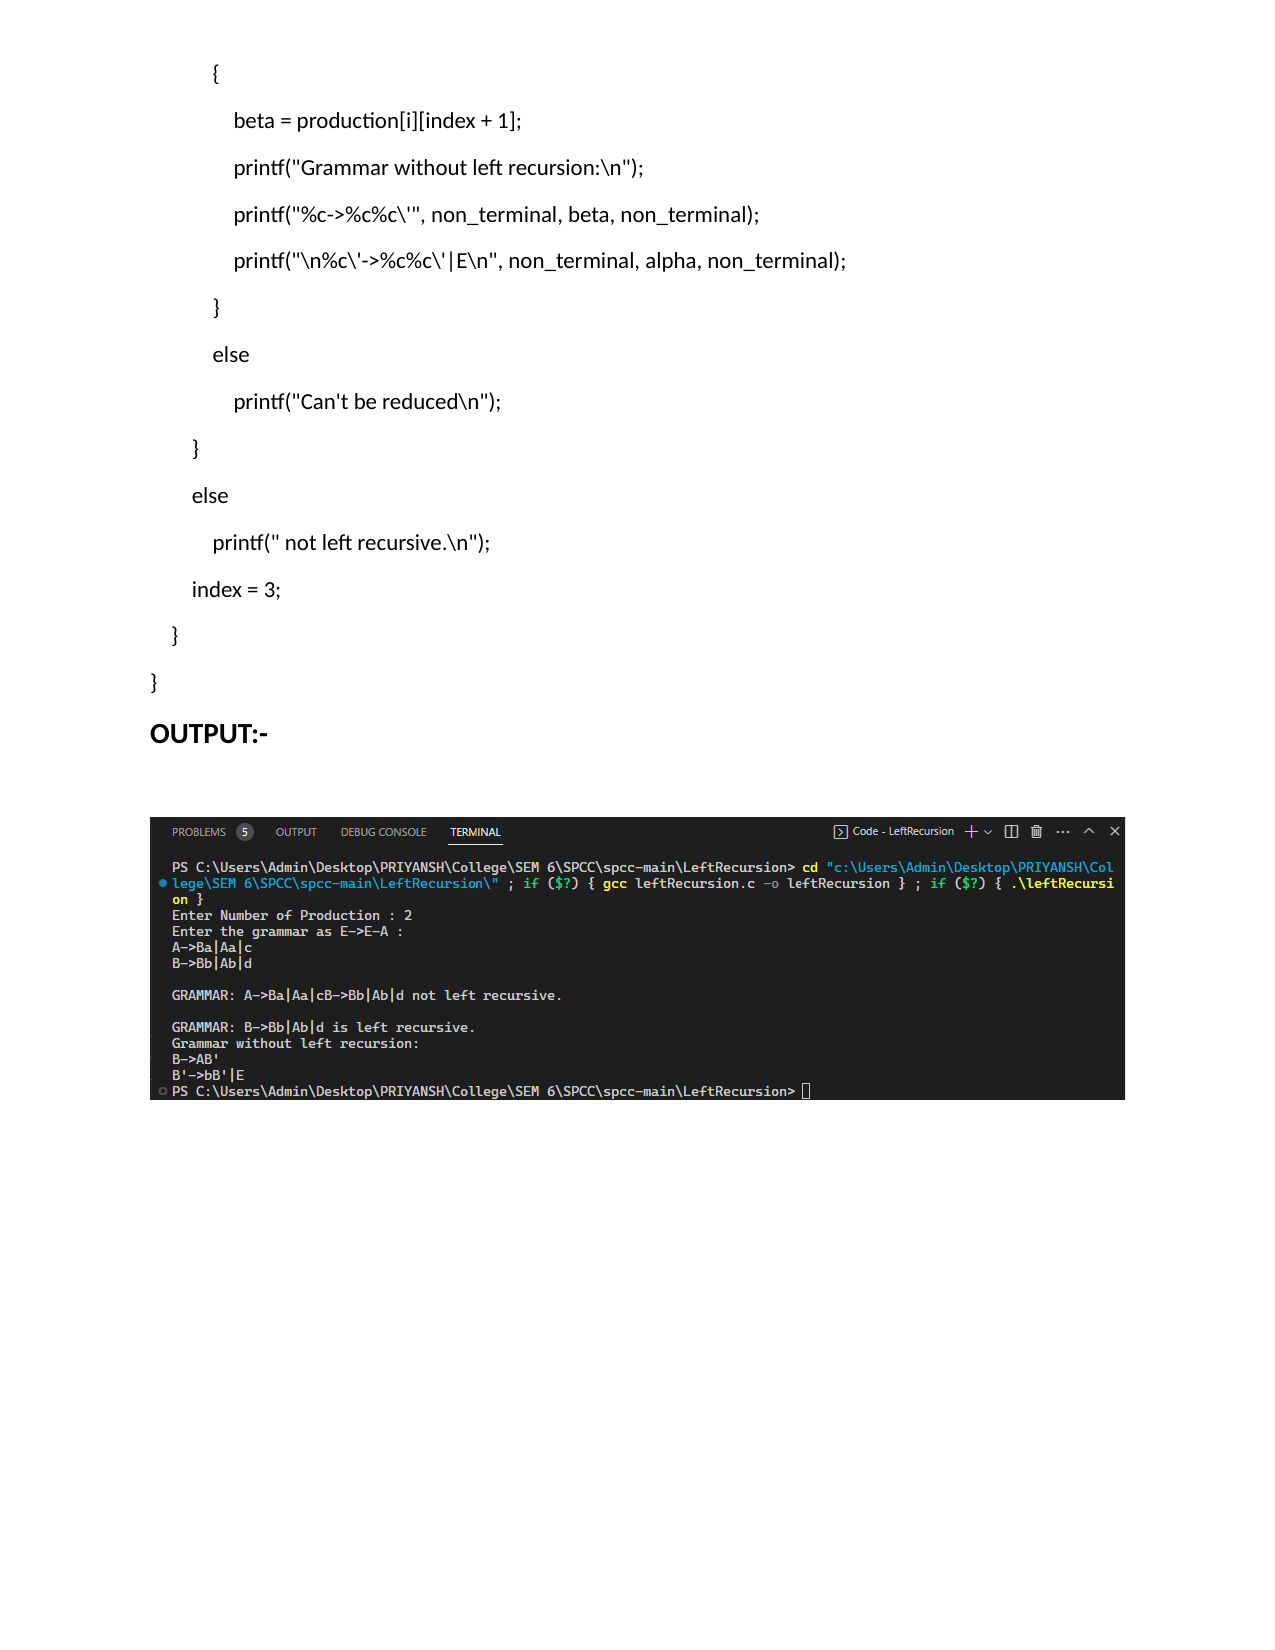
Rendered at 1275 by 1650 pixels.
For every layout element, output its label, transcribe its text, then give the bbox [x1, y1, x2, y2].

text { [150, 59, 1125, 87]
text index = 3; [150, 575, 1125, 603]
text printf(" not left recursive.\n"); [150, 528, 1125, 556]
text OUTPUT:- [150, 715, 1125, 751]
text printf("Can't be reduced\n"); [150, 387, 1125, 415]
text } [150, 293, 1125, 321]
text } [150, 668, 1125, 696]
text printf("\n%c\'->%c%c\'|E\n", non_terminal, alpha, non_terminal); [150, 247, 1125, 274]
text } [150, 434, 1125, 462]
text printf("%c->%c%c\'", non_terminal, beta, non_terminal); [150, 200, 1125, 228]
text beta = production[i][index + 1]; [150, 106, 1125, 134]
text } [150, 622, 1125, 649]
text else [150, 481, 1125, 509]
picture [150, 817, 1125, 1100]
text else [150, 340, 1125, 368]
text printf("Grammar without left recursion:\n"); [150, 153, 1125, 181]
